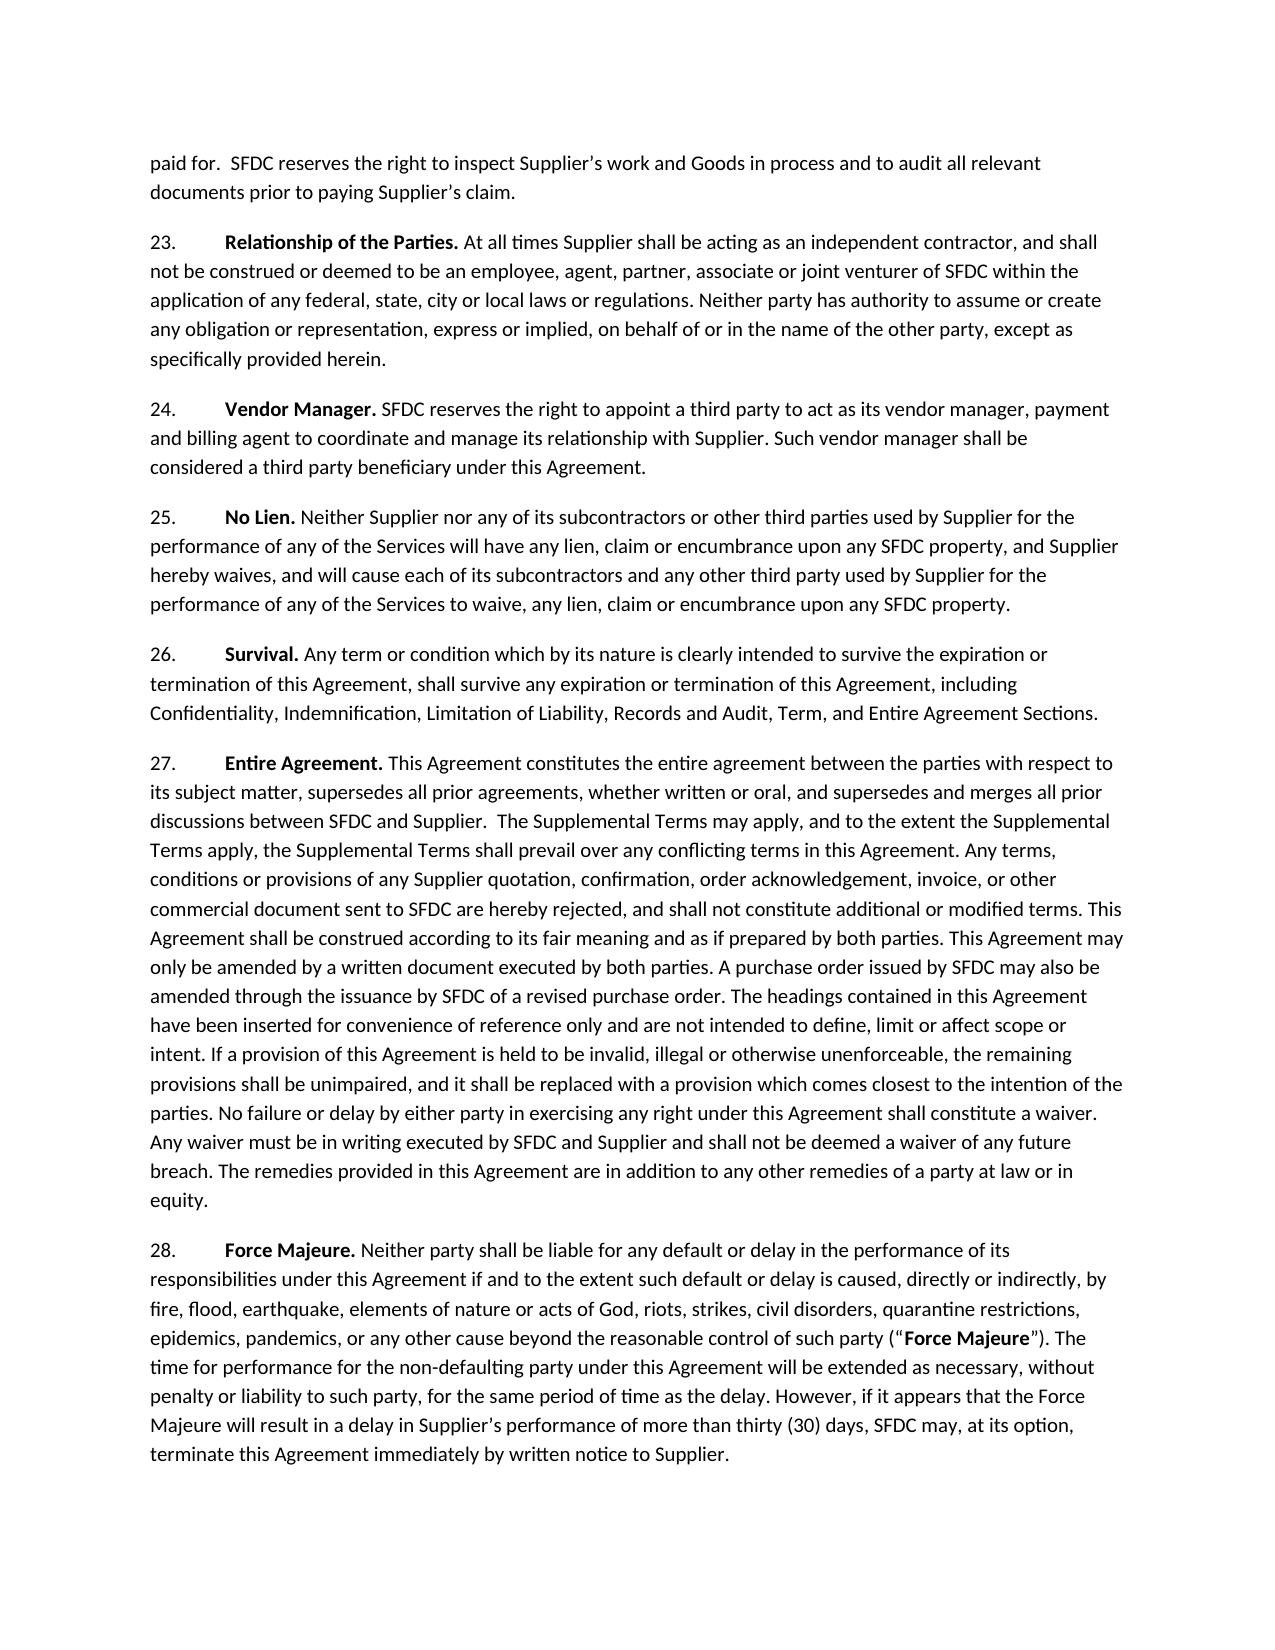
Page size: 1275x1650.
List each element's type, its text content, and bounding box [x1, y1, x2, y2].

text 25. No Lien. Neither Supplier nor any of its subcontractors or other third parties used by Supplier for the performance of any of the Services will have any lien, claim or encumbrance upon any SFDC property, and Supplier hereby waives, and will cause each of its subcontractors and any other third party used by Supplier for the performance of any of the Services to waive, any lien, claim or encumbrance upon any SFDC property. [150, 504, 1125, 617]
text 27. Entire Agreement. This Agreement constitutes the entire agreement between the parties with respect to its subject matter, supersedes all prior agreements, whether written or oral, and supersedes and merges all prior discussions between SFDC and Supplier. The Supplemental Terms may apply, and to the extent the Supplemental Terms apply, the Supplemental Terms shall prevail over any conflicting terms in this Agreement. Any terms, conditions or provisions of any Supplier quotation, confirmation, order acknowledgement, invoice, or other commercial document sent to SFDC are hereby rejected, and shall not constitute additional or modified terms. This Agreement shall be construed according to its fair meaning and as if prepared by both parties. This Agreement may only be amended by a written document executed by both parties. A purchase order issued by SFDC may also be amended through the issuance by SFDC of a revised purchase order. The headings contained in this Agreement have been inserted for convenience of reference only and are not intended to define, limit or affect scope or intent. If a provision of this Agreement is held to be invalid, illegal or otherwise unenforceable, the remaining provisions shall be unimpaired, and it shall be replaced with a provision which comes closest to the intention of the parties. No failure or delay by either party in exercising any right under this Agreement shall constitute a waiver. Any waiver must be in writing executed by SFDC and Supplier and shall not be deemed a waiver of any future breach. The remedies provided in this Agreement are in addition to any other remedies of a party at law or in equity. [150, 750, 1125, 1213]
text 24. Vendor Manager. SFDC reserves the right to appoint a third party to act as its vendor manager, payment and billing agent to coordinate and manage its relationship with Supplier. Such vendor manager shall be considered a third party beneficiary under this Agreement. [150, 396, 1125, 479]
text 28. Force Majeure. Neither party shall be liable for any default or delay in the performance of its responsibilities under this Agreement if and to the extent such default or delay is caused, directly or indirectly, by fire, flood, earthquake, elements of nature or acts of God, riots, strikes, civil disorders, quarantine restrictions, epidemics, pandemics, or any other cause beyond the reasonable control of such party (“Force Majeure”). The time for performance for the non-defaulting party under this Agreement will be extended as necessary, without penalty or liability to such party, for the same period of time as the delay. However, if it appears that the Force Majeure will result in a delay in Supplier’s performance of more than thirty (30) days, SFDC may, at its option, terminate this Agreement immediately by written notice to Supplier. [150, 1237, 1125, 1467]
text 23. Relationship of the Parties. At all times Supplier shall be acting as an independent contractor, and shall not be construed or deemed to be an employee, agent, partner, associate or joint venturer of SFDC within the application of any federal, state, city or local laws or regulations. Neither party has authority to assume or create any obligation or representation, express or implied, on behalf of or in the name of the other party, except as specifically provided herein. [150, 229, 1125, 371]
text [150, 150, 1125, 204]
text 26. Survival. Any term or condition which by its nature is clearly intended to survive the expiration or termination of this Agreement, shall survive any expiration or termination of this Agreement, including Confidentiality, Indemnification, Limitation of Liability, Records and Audit, Term, and Entire Agreement Sections. [150, 642, 1125, 725]
